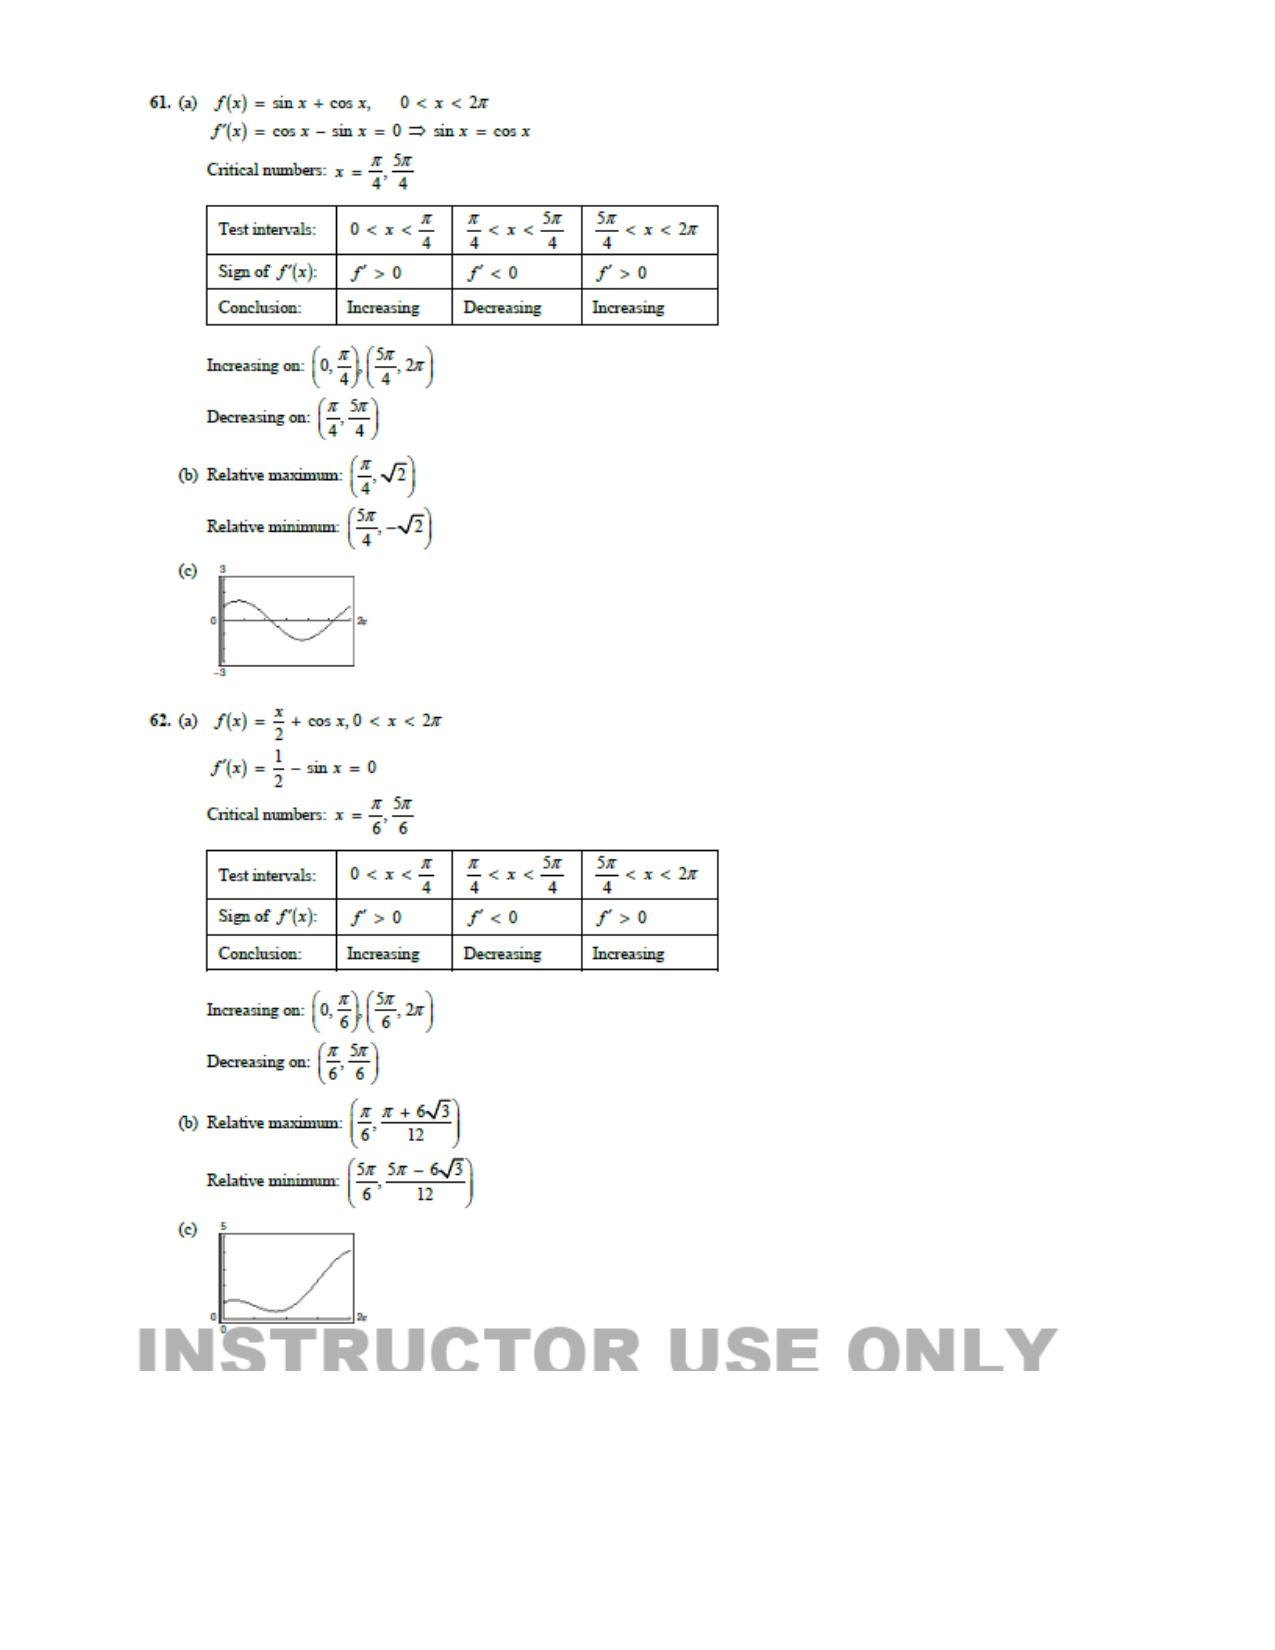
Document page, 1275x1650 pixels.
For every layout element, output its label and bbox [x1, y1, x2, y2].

picture [75, 75, 1166, 1371]
